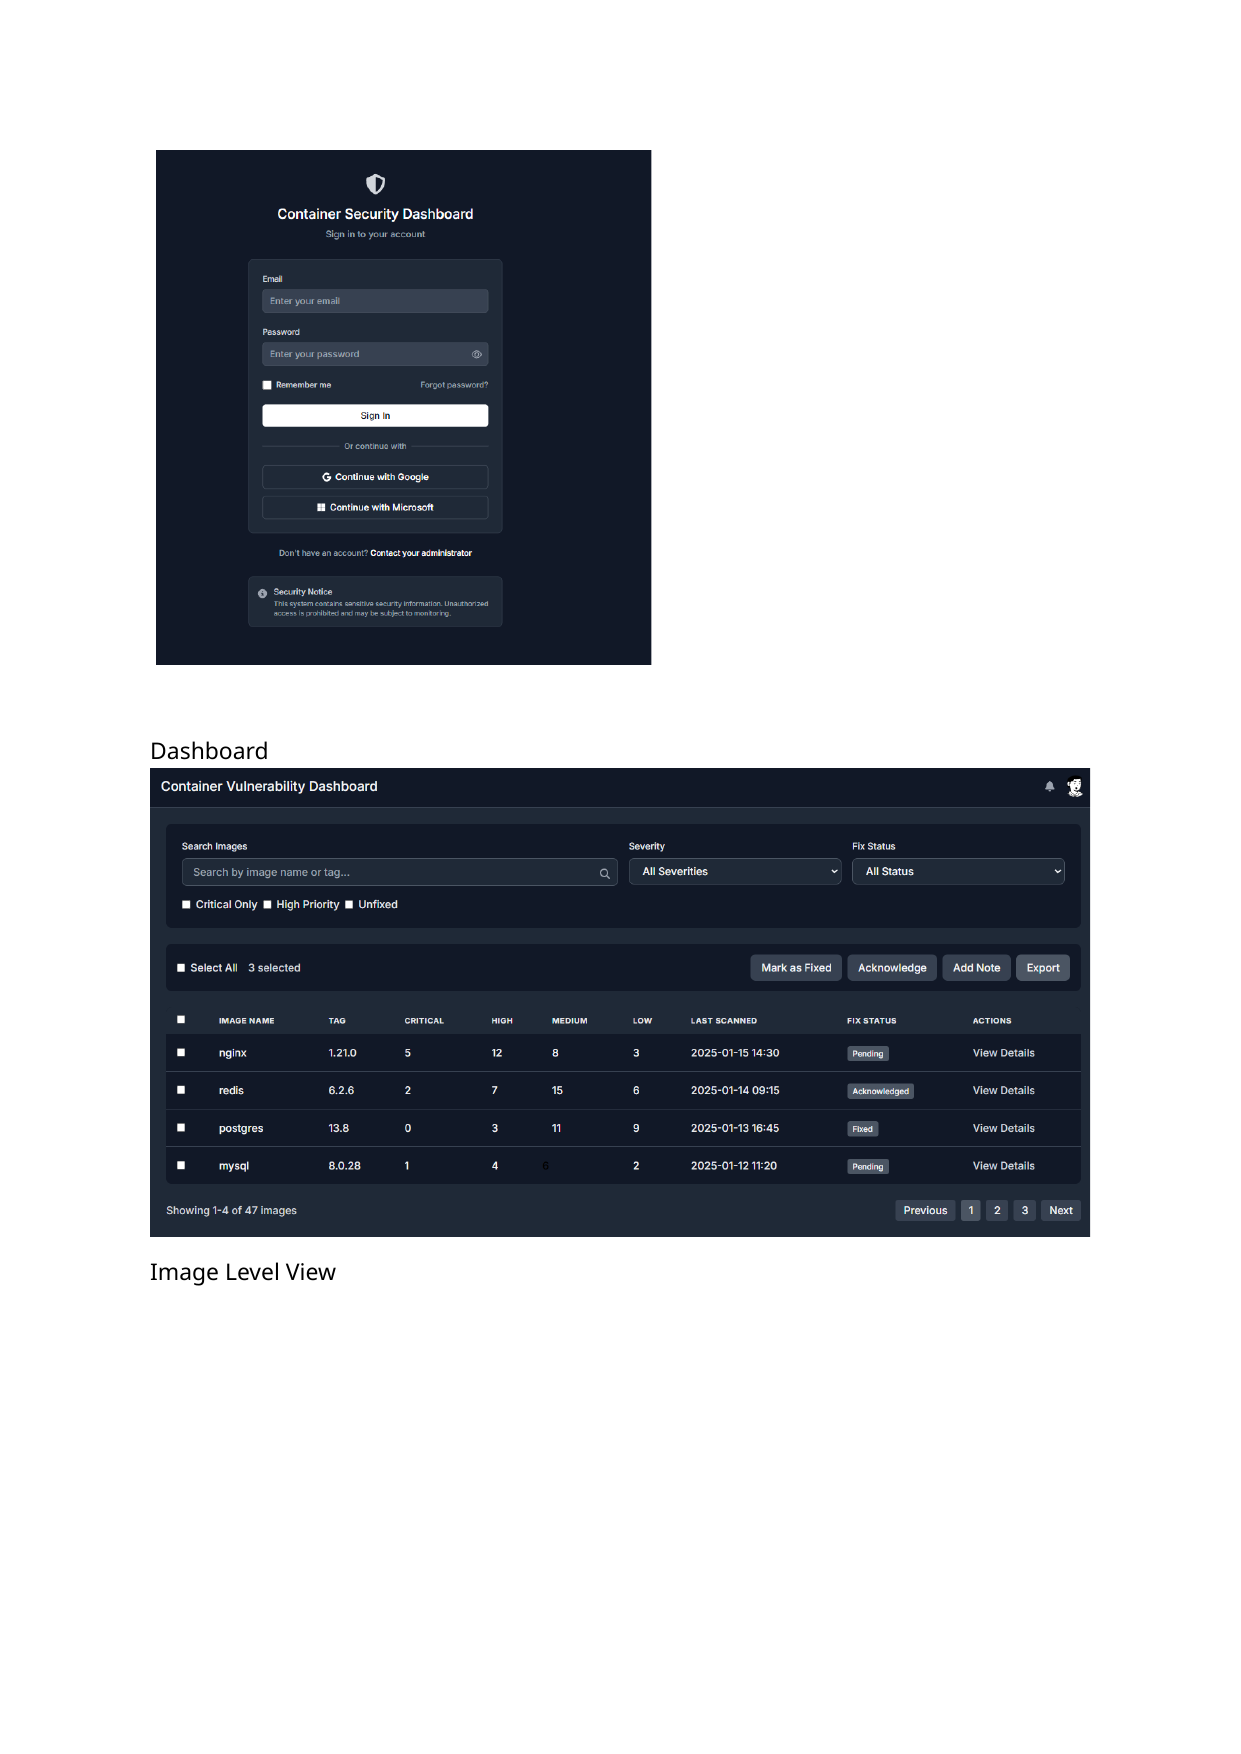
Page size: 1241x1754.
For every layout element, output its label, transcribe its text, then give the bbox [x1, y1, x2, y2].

text Dashboard [150, 734, 1090, 768]
picture [156, 150, 652, 665]
text Image Level View [150, 1256, 1090, 1287]
picture [150, 768, 1091, 1237]
